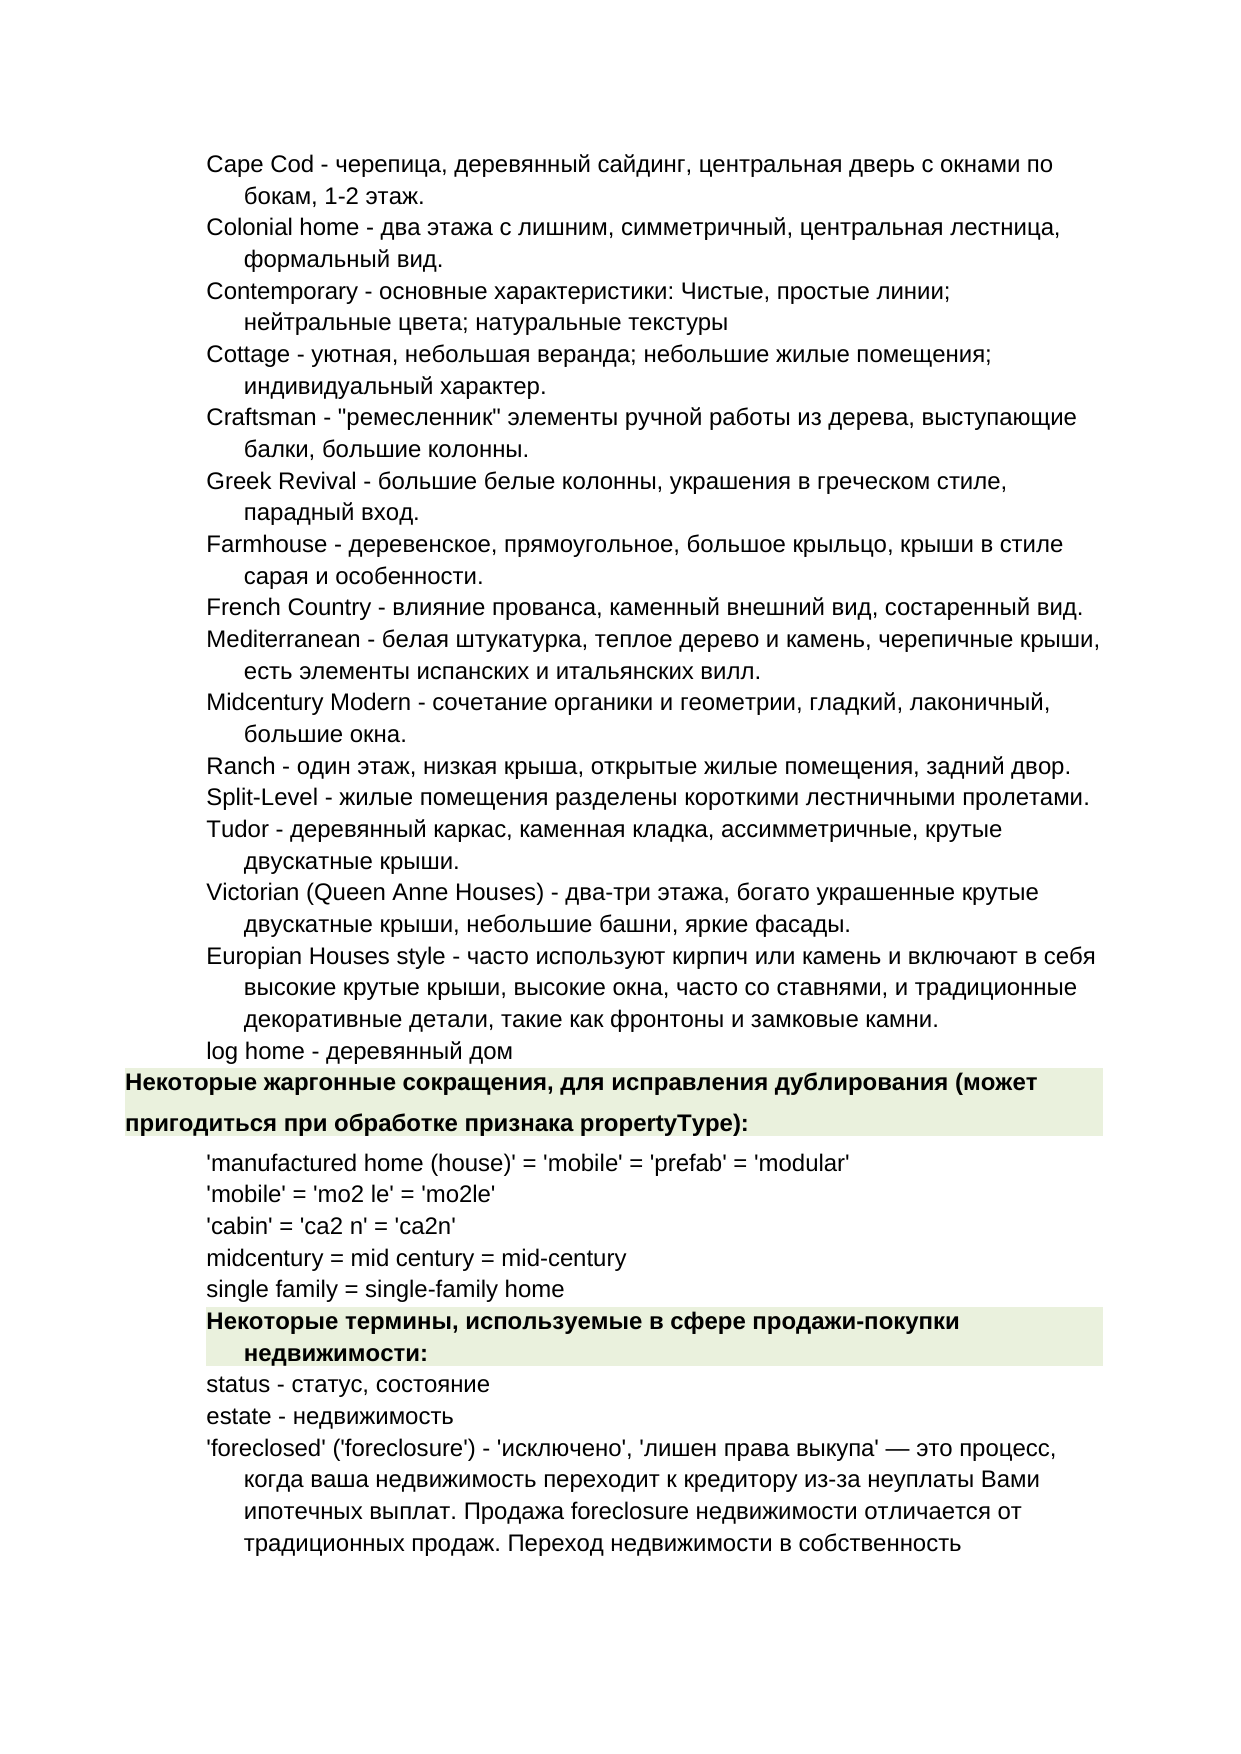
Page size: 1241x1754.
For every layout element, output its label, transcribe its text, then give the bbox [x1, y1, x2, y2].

list Midcentury Modern - сочетание органики и геометрии, гладкий, лаконичный, большие окна. [206, 688, 1103, 748]
list Greek Revival - большие белые колонны, украшения в греческом стиле, парадный вход. [206, 467, 1103, 526]
list status - статус, состояние [206, 1370, 1103, 1398]
list French Country - влияние прованса, каменный внешний вид, состаренный вид. [206, 593, 1103, 621]
list Craftsman - "ремесленник" элементы ручной работы из дерева, выступающие балки, большие колонны. [206, 403, 1103, 463]
list Farmhouse - деревенское, прямоугольное, большое крыльцо, крыши в стиле сарая и особенности. [206, 530, 1103, 589]
list Mediterranean - белая штукатурка, теплое дерево и камень, черепичные крыши, есть элементы испанских и итальянских вилл. [206, 625, 1103, 684]
list Victorian (Queen Anne Houses) - два-три этажа, богато украшенные крутые двускатные крыши, небольшие башни, яркие фасады. [206, 878, 1103, 938]
list Split-Level - жилые помещения разделены короткими лестничными пролетами. [206, 783, 1103, 811]
list log home - деревянный дом [206, 1037, 1103, 1064]
list 'cabin' = 'ca2 n' = 'ca2n' [206, 1212, 1103, 1240]
list 'manufactured home (house)' = 'mobile' = 'prefab' = 'modular' [206, 1149, 1103, 1176]
text Некоторые жаргонные сокращения, для исправления дублирования (может пригодиться при обработке признака propertyType): [125, 1068, 1103, 1136]
list Colonial home - два этажа с лишним, симметричный, центральная лестница, формальный вид. [206, 213, 1103, 273]
list Tudor - деревянный каркас, каменная кладка, ассимметричные, крутые двускатные крыши. [206, 815, 1103, 874]
list Contemporary - основные характеристики: Чистые, простые линии; нейтральные цвета; натуральные текстуры [206, 277, 1103, 336]
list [206, 1434, 1103, 1556]
list Cottage - уютная, небольшая веранда; небольшие жилые помещения; индивидуальный характер. [206, 340, 1103, 399]
list midcentury = mid century = mid-century [206, 1244, 1103, 1271]
list 'mobile' = 'mo2 le' = 'mo2le' [206, 1180, 1103, 1208]
list Cape Cod - черепица, деревянный сайдинг, центральная дверь с окнами по бокам, 1-2 этаж. [206, 150, 1103, 209]
list Europian Houses style - часто используют кирпич или камень и включают в себя высокие крутые крыши, высокие окна, часто со ставнями, и традиционные декоративные детали, такие как фронтоны и замковые камни. [206, 942, 1103, 1033]
list Ranch - один этаж, низкая крыша, открытые жилые помещения, задний двор. [206, 752, 1103, 779]
list estate - недвижимость [206, 1402, 1103, 1430]
list Некоторые термины, используемые в сфере продажи-покупки недвижимости: [206, 1307, 1103, 1366]
list single family = single-family home [206, 1275, 1103, 1303]
